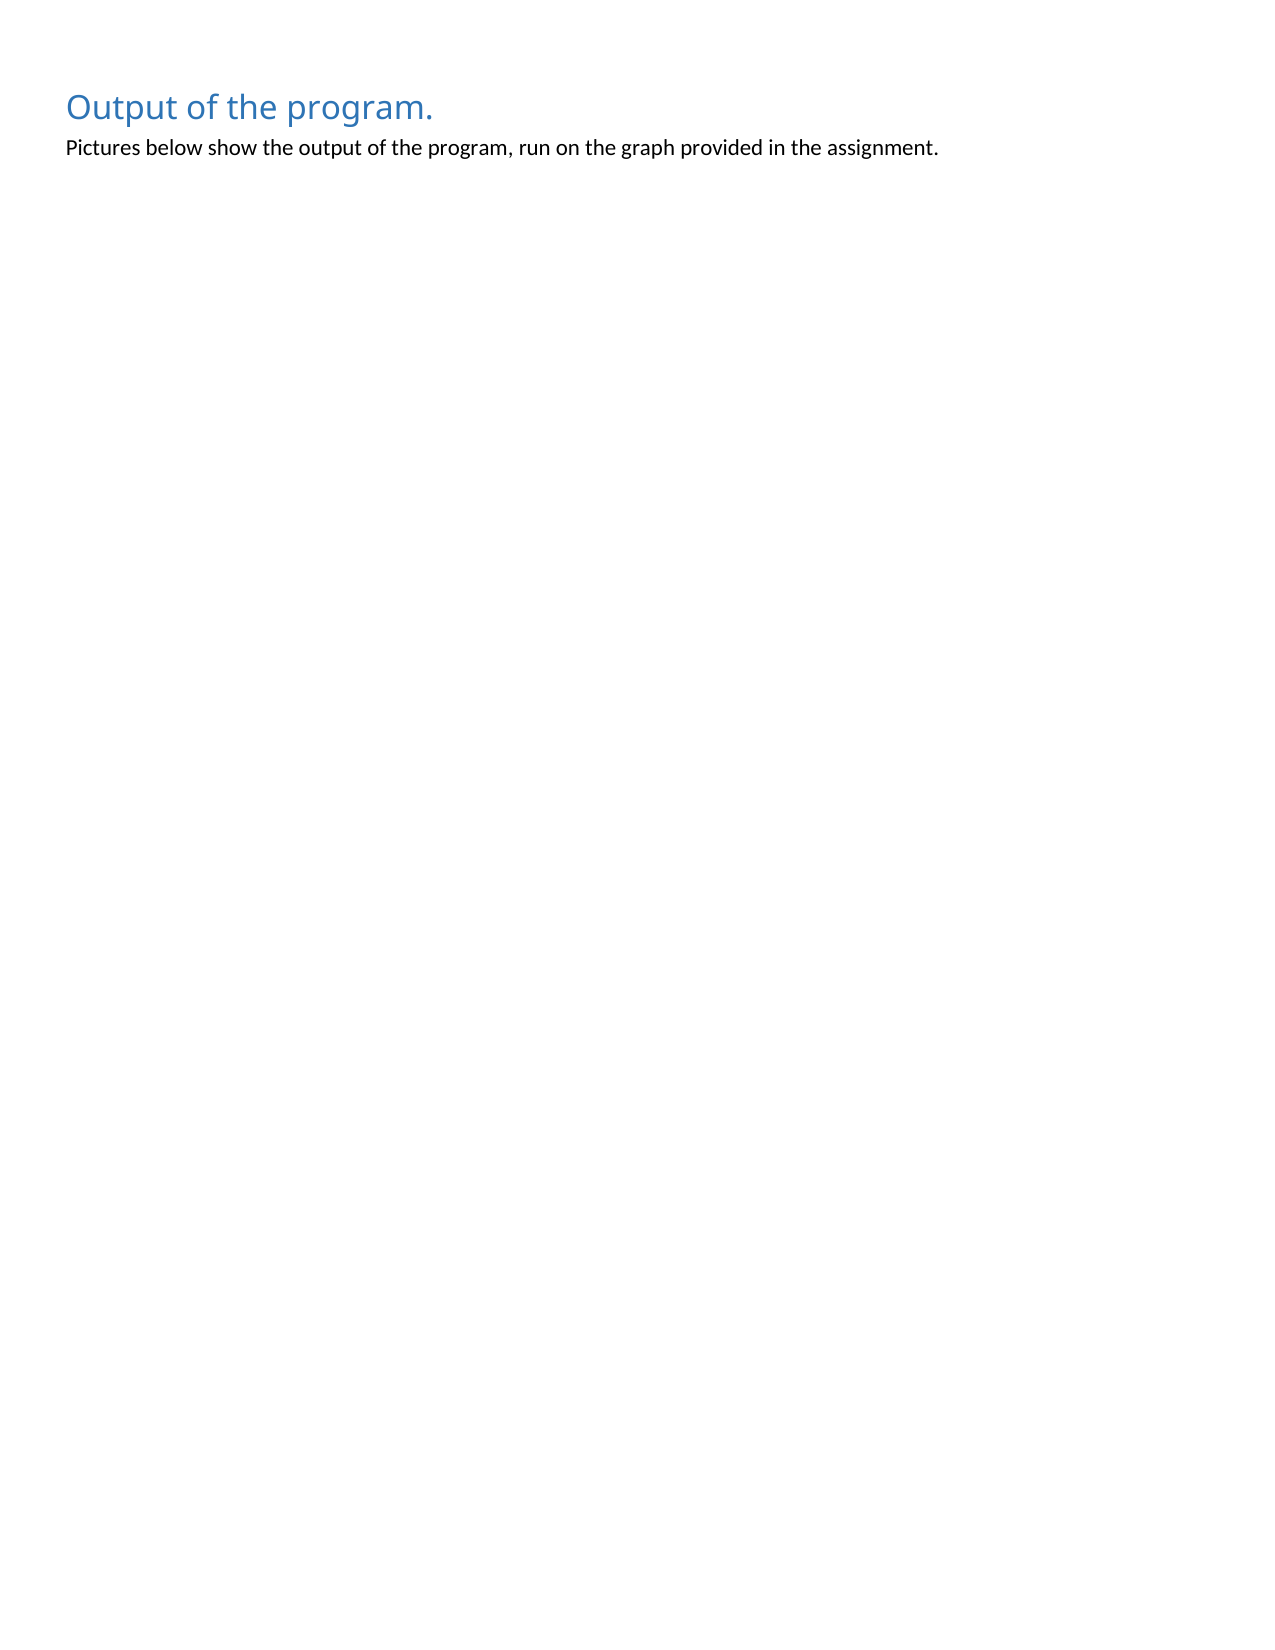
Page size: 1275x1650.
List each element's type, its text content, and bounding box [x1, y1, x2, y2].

subtitle Output of the program. [66, 84, 1200, 129]
text Pictures below show the output of the program, run on the graph provided in the assignment. [66, 133, 1200, 161]
